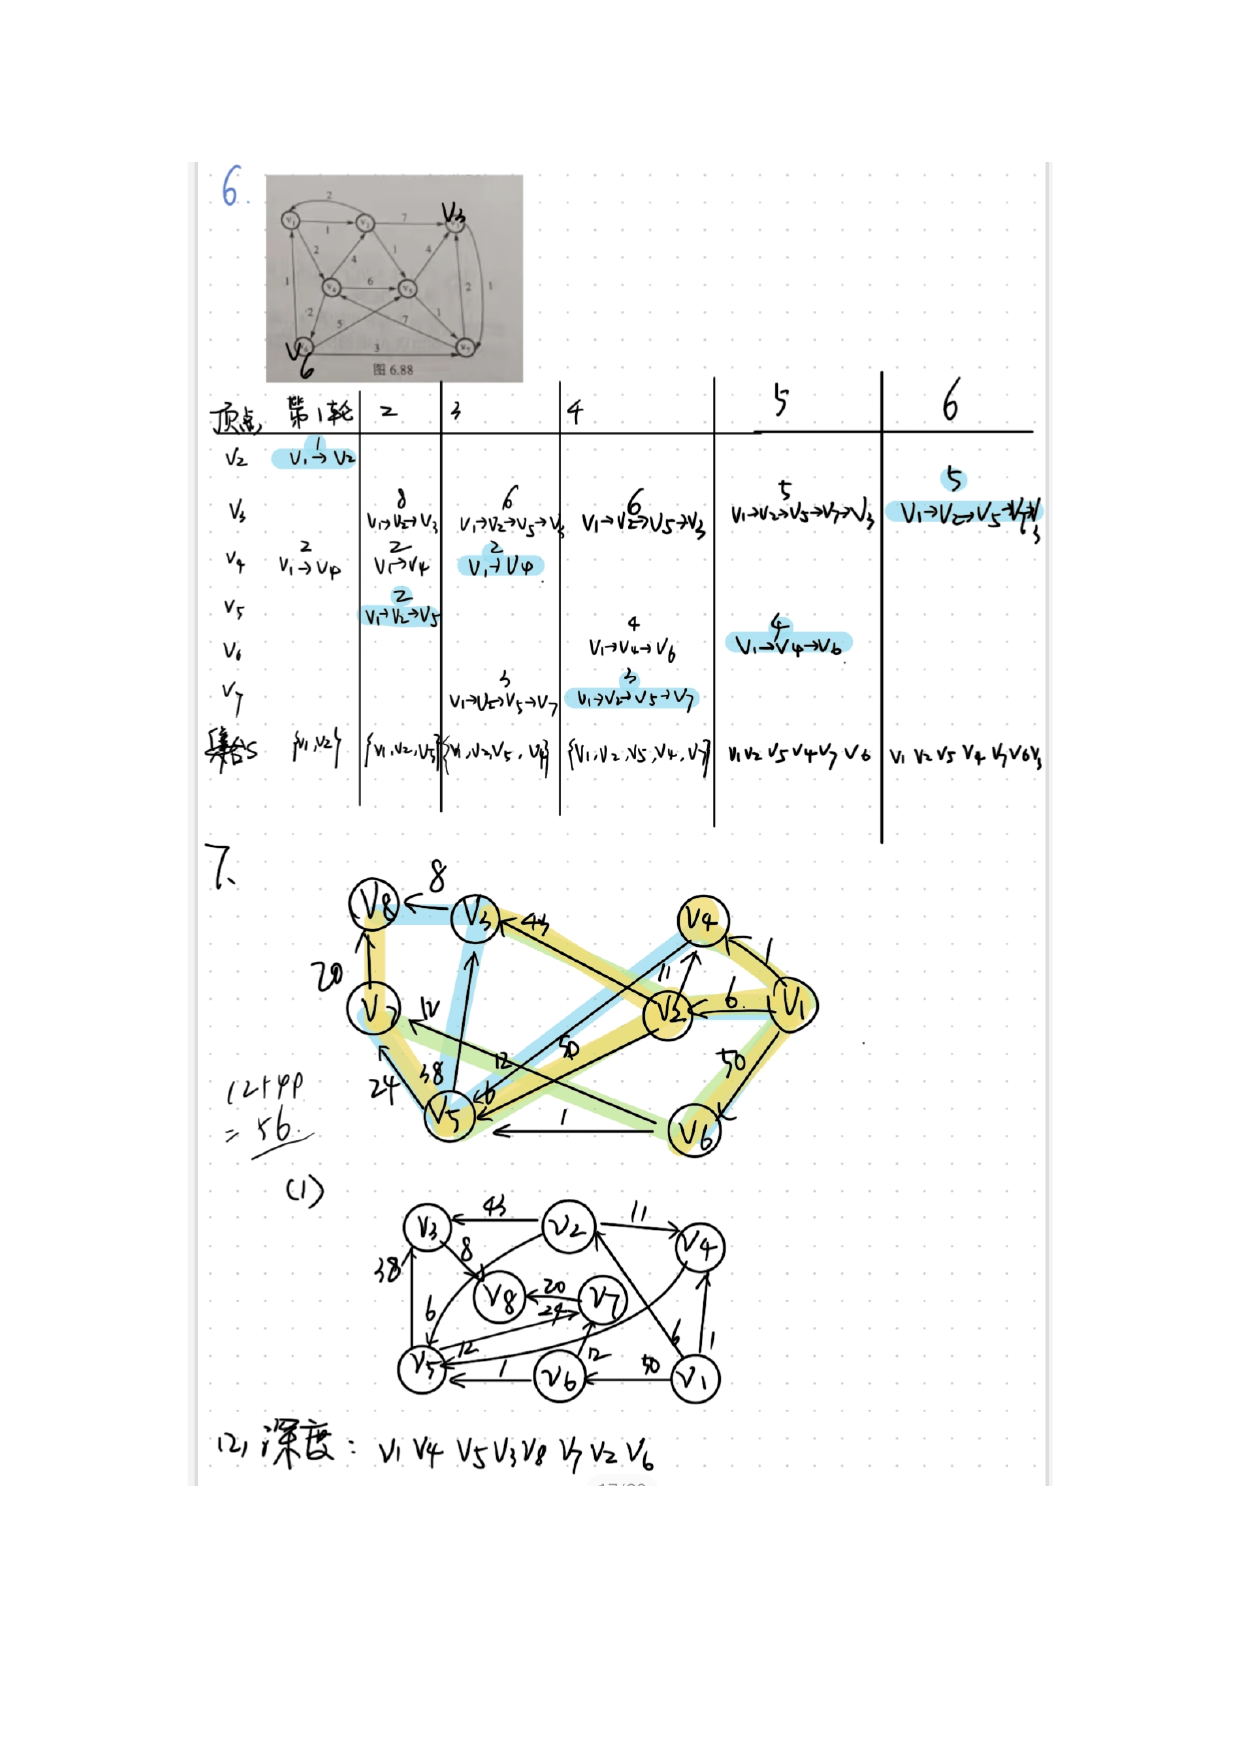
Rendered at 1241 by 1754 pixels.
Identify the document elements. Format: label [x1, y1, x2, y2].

picture [187, 162, 1053, 1486]
